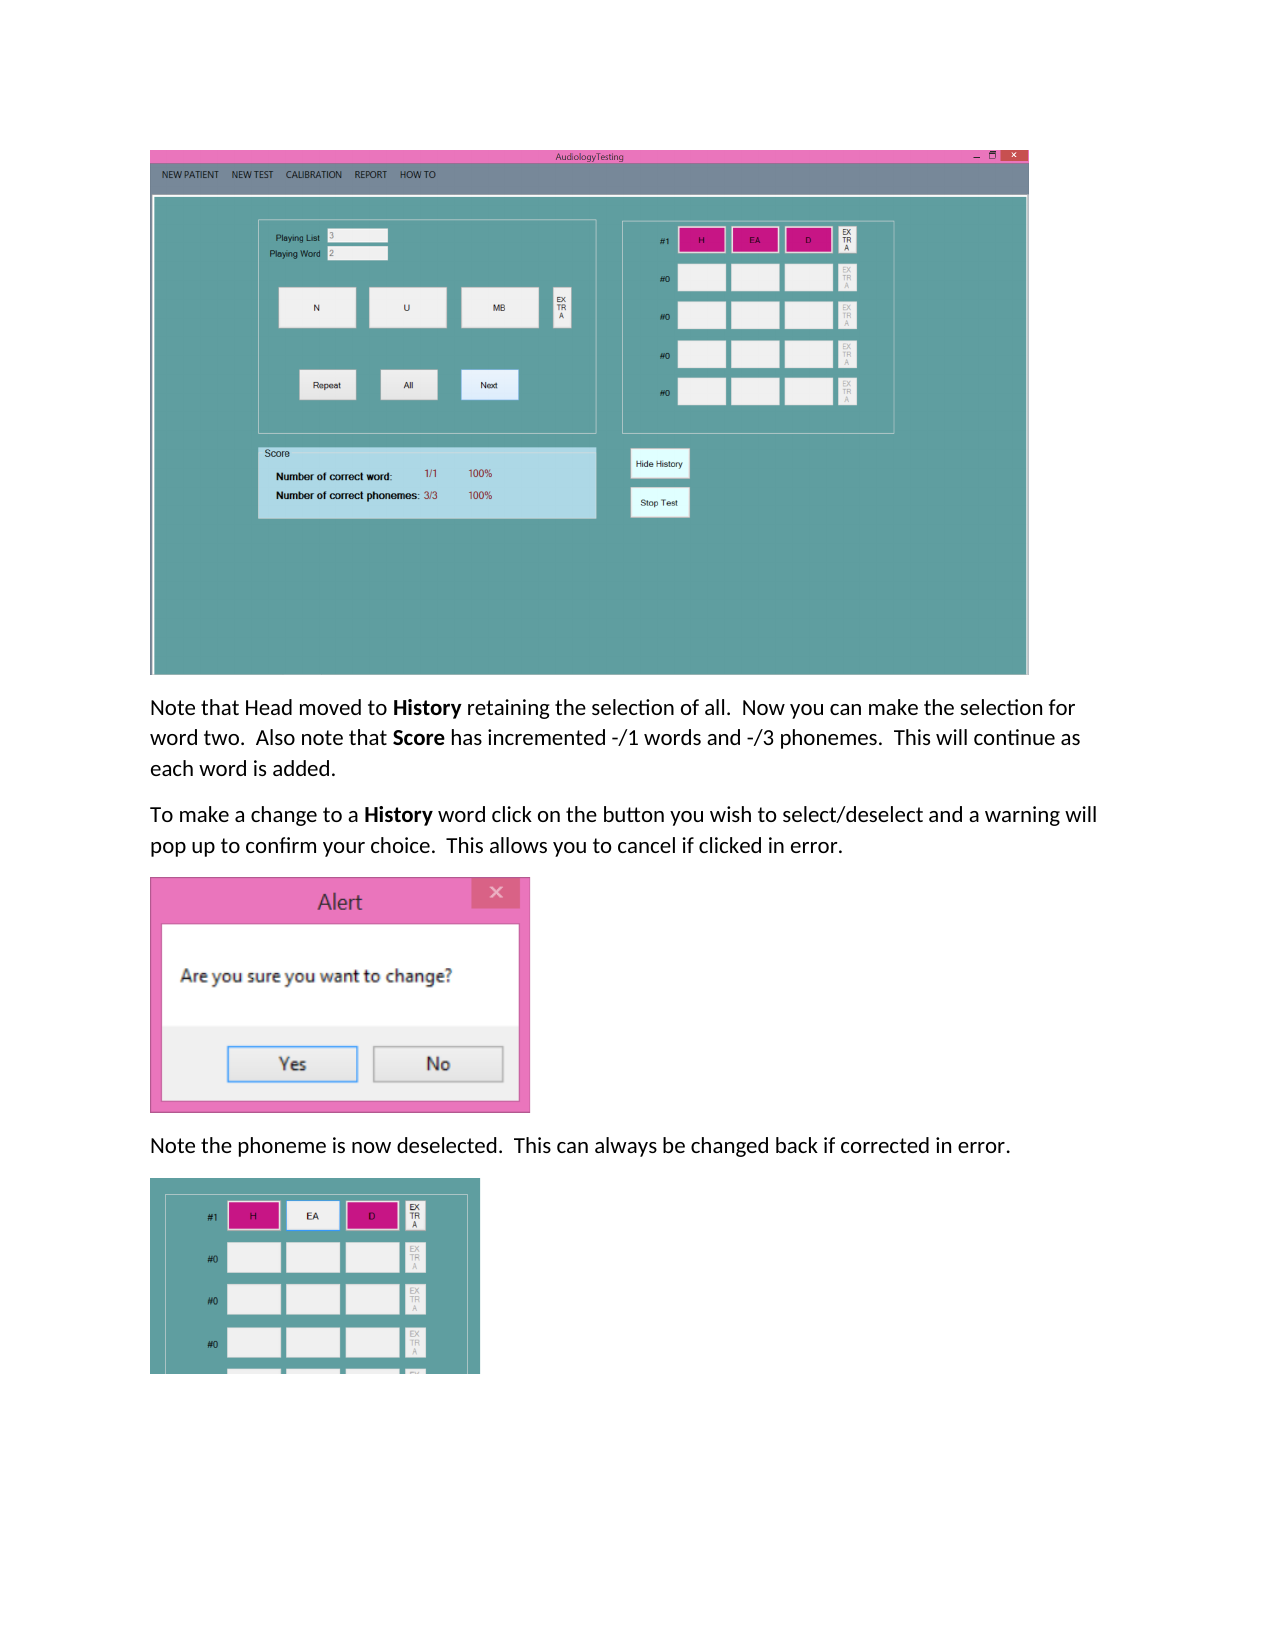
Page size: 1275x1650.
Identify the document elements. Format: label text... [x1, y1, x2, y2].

text Note that Head moved to History retaining the selection of all. Now you can make the selection for word two. Also note that Score has incremented -/1 words and -/3 phonemes. This will continue as each word is added. [150, 693, 1125, 782]
picture [150, 150, 1029, 675]
text To make a change to a History word click on the button you wish to select/deselect and a warning will pop up to confirm your choice. This allows you to cancel if clicked in error. [150, 801, 1125, 859]
text Note the phoneme is now deselected. This can always be changed back if corrected in error. [150, 1131, 1125, 1159]
picture [150, 1178, 481, 1374]
picture [150, 877, 530, 1113]
